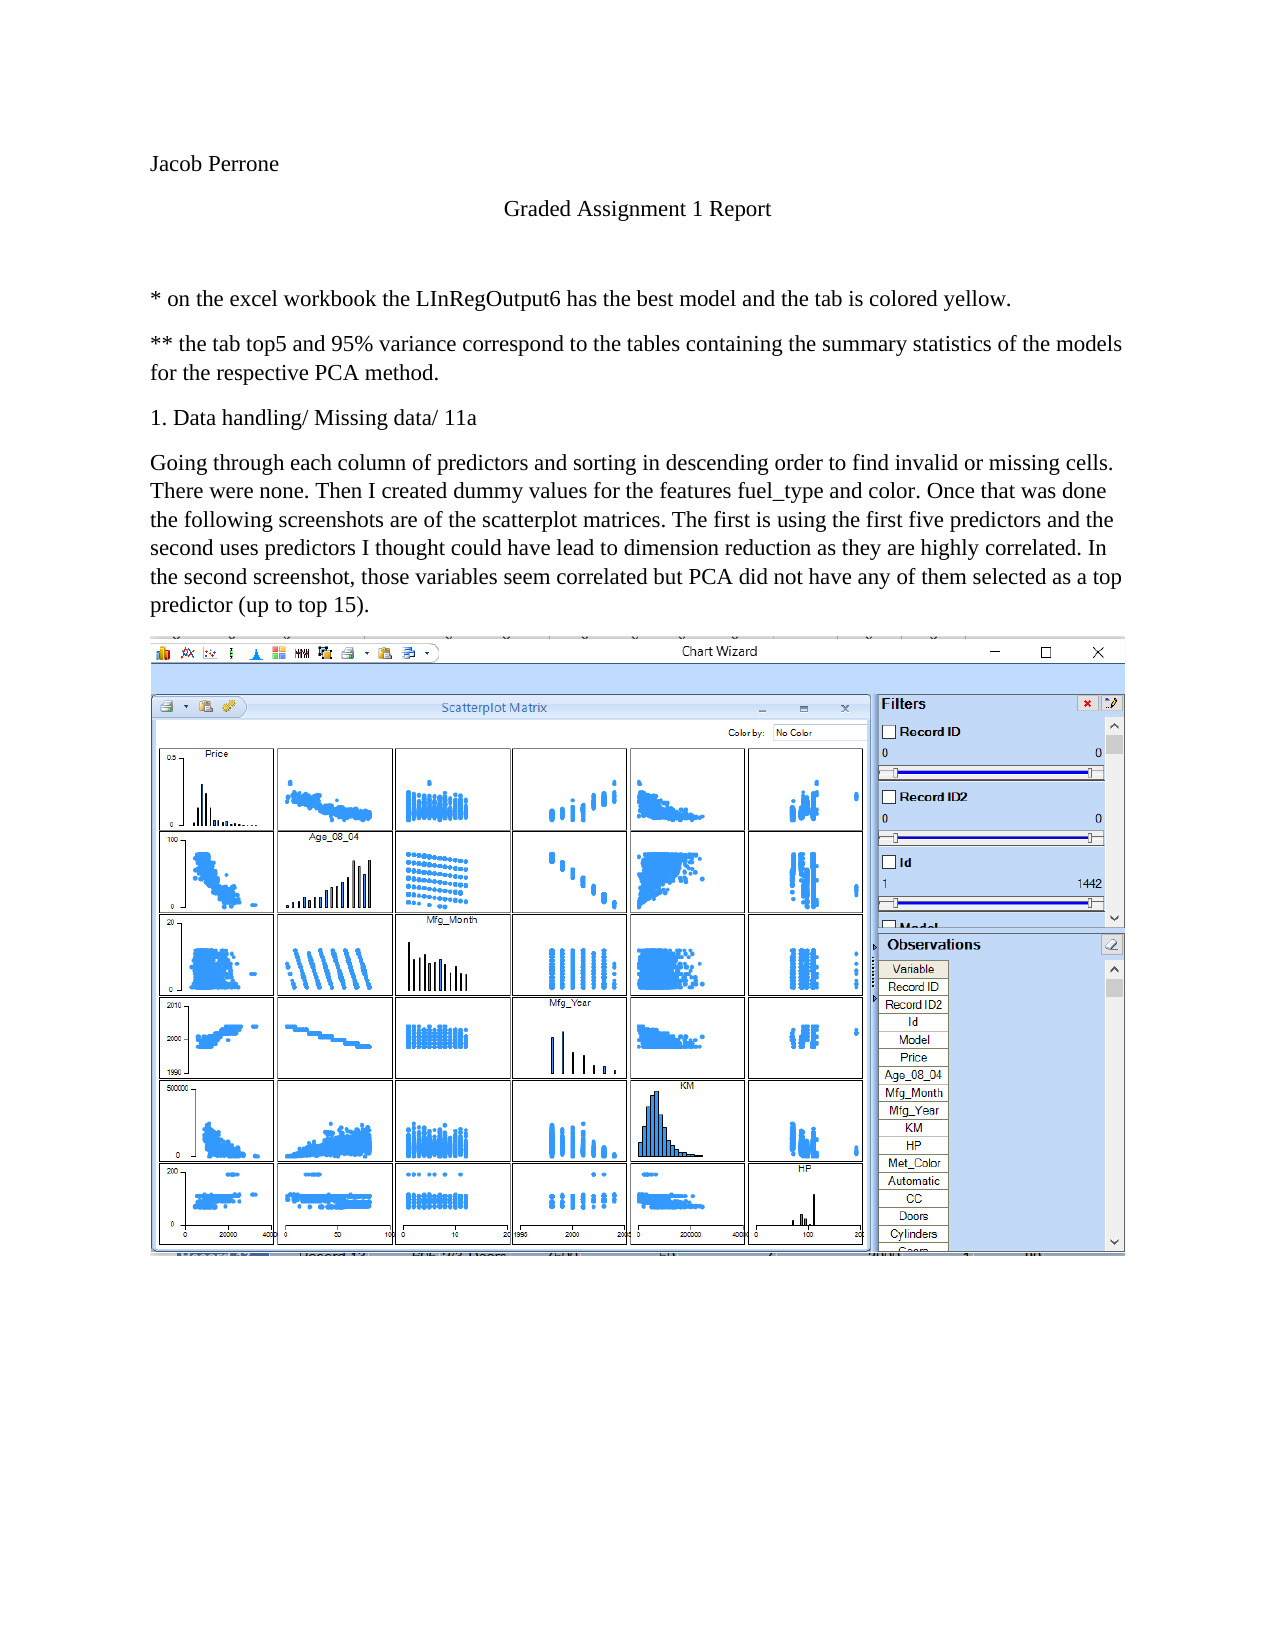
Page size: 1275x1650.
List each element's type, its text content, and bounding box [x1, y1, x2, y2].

text 1. Data handling/ Missing data/ 11a [150, 404, 1125, 430]
text * on the excel workbook the LInRegOutput6 has the best model and the tab is colored yellow. [150, 285, 1125, 312]
picture [150, 636, 1125, 1256]
text Jacob Perrone [150, 150, 1125, 176]
text Graded Assignment 1 Report [150, 195, 1125, 221]
text Going through each column of predictors and sorting in descending order to find invalid or missing cells. There were none. Then I created dummy values for the features fuel_type and color. Once that was done the following screenshots are of the scatterplot matrices. The first is using the first five predictors and the second uses predictors I thought could have lead to dimension reduction as they are highly correlated. In the second screenshot, those variables seem correlated but PCA did not have any of them selected as a top predictor (up to top 15). [150, 449, 1125, 618]
text ** the tab top5 and 95% variance correspond to the tables containing the summary statistics of the models for the respective PCA method. [150, 330, 1125, 385]
